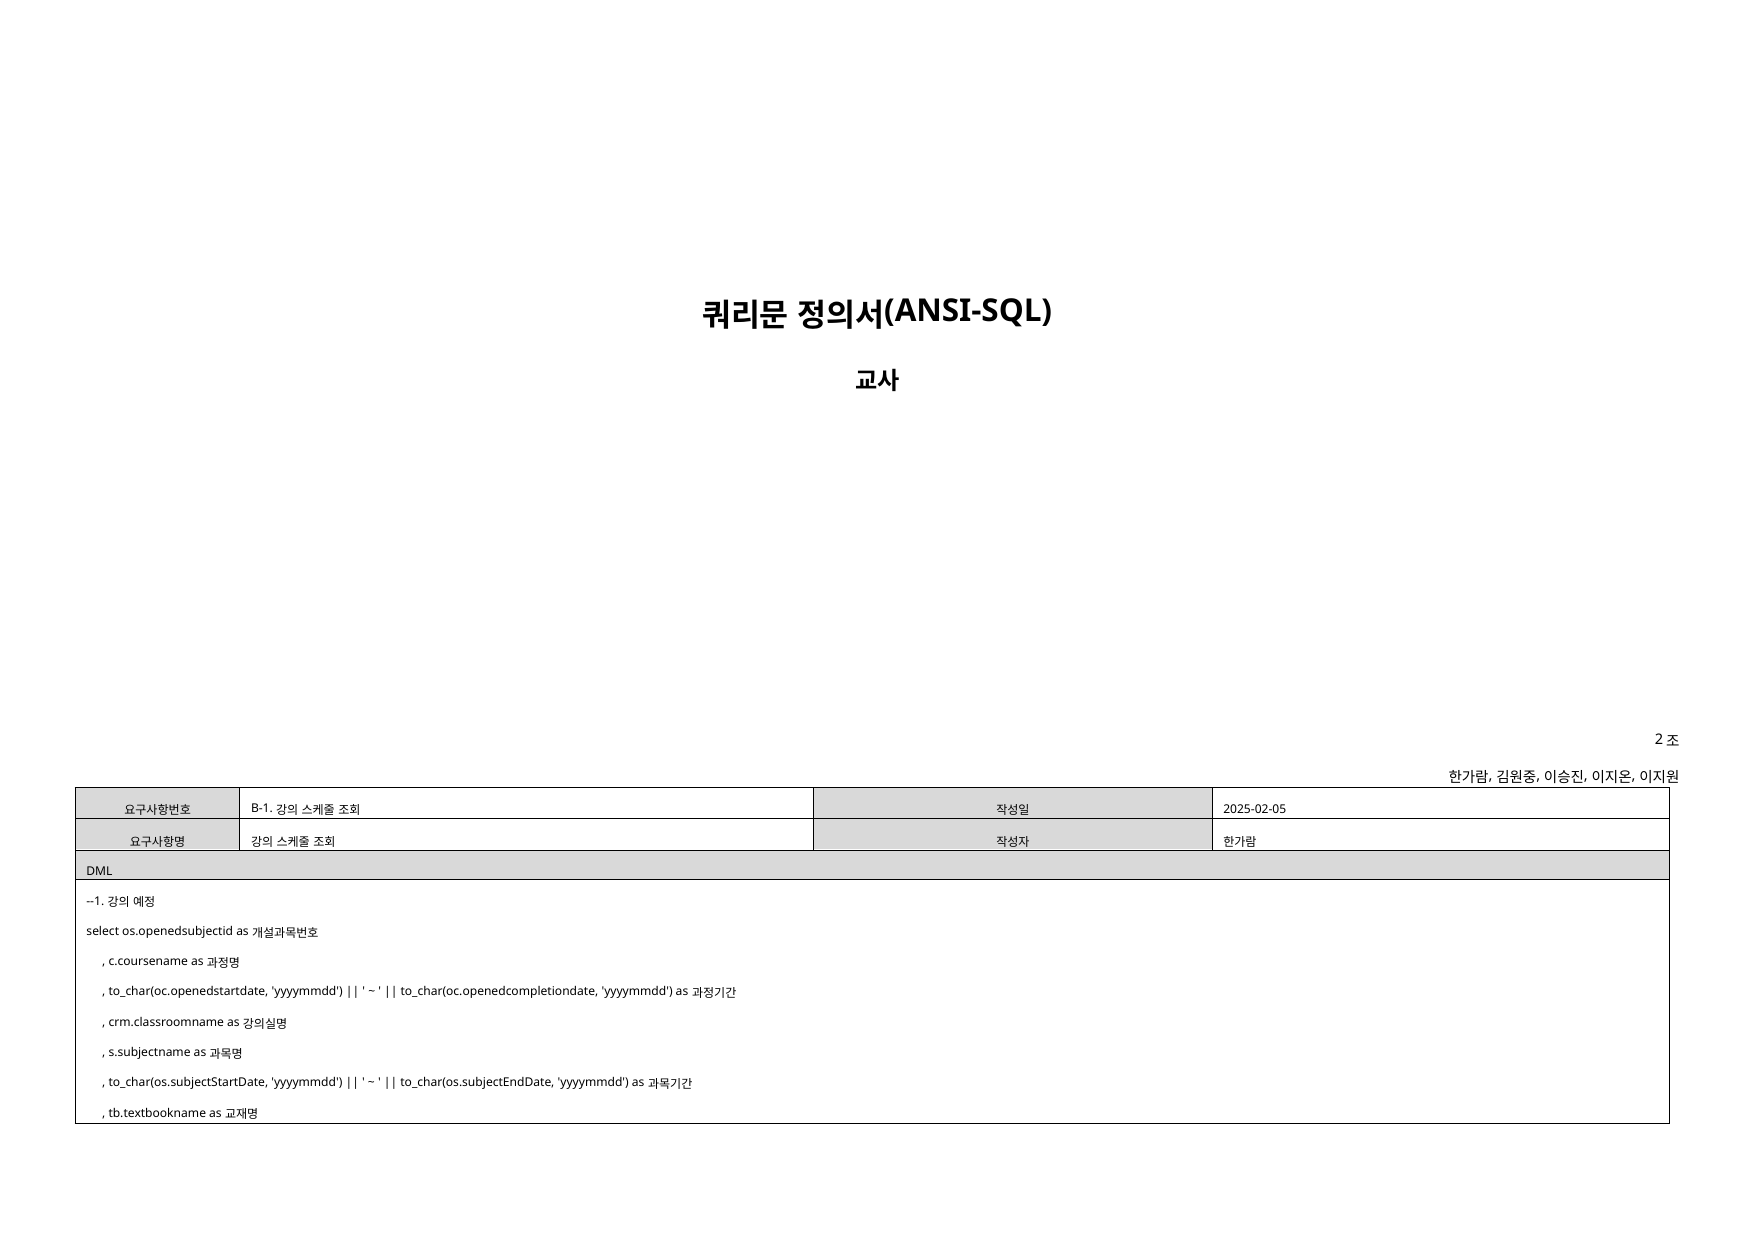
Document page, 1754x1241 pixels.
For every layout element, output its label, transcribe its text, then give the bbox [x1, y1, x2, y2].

table_cell 작성자 [814, 819, 1212, 849]
table_cell 강의 스케줄 조회 [240, 819, 813, 849]
table_cell 한가람 [1213, 819, 1669, 849]
table_header 요구사항번호 [76, 788, 239, 818]
table_cell DML [76, 851, 1669, 879]
text 2조 [75, 714, 1679, 751]
text 쿼리문 정의서(ANSI-SQL) [75, 257, 1679, 336]
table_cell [76, 880, 1669, 1123]
text 교사 [75, 336, 1679, 396]
table_header B-1. 강의 스케줄 조회 [240, 788, 813, 818]
table_cell 요구사항명 [76, 819, 239, 849]
table_header 작성일 [814, 788, 1212, 818]
text 한가람, 김원중, 이승진, 이지온, 이지원 [75, 751, 1679, 787]
table_header 2025-02-05 [1213, 788, 1669, 818]
